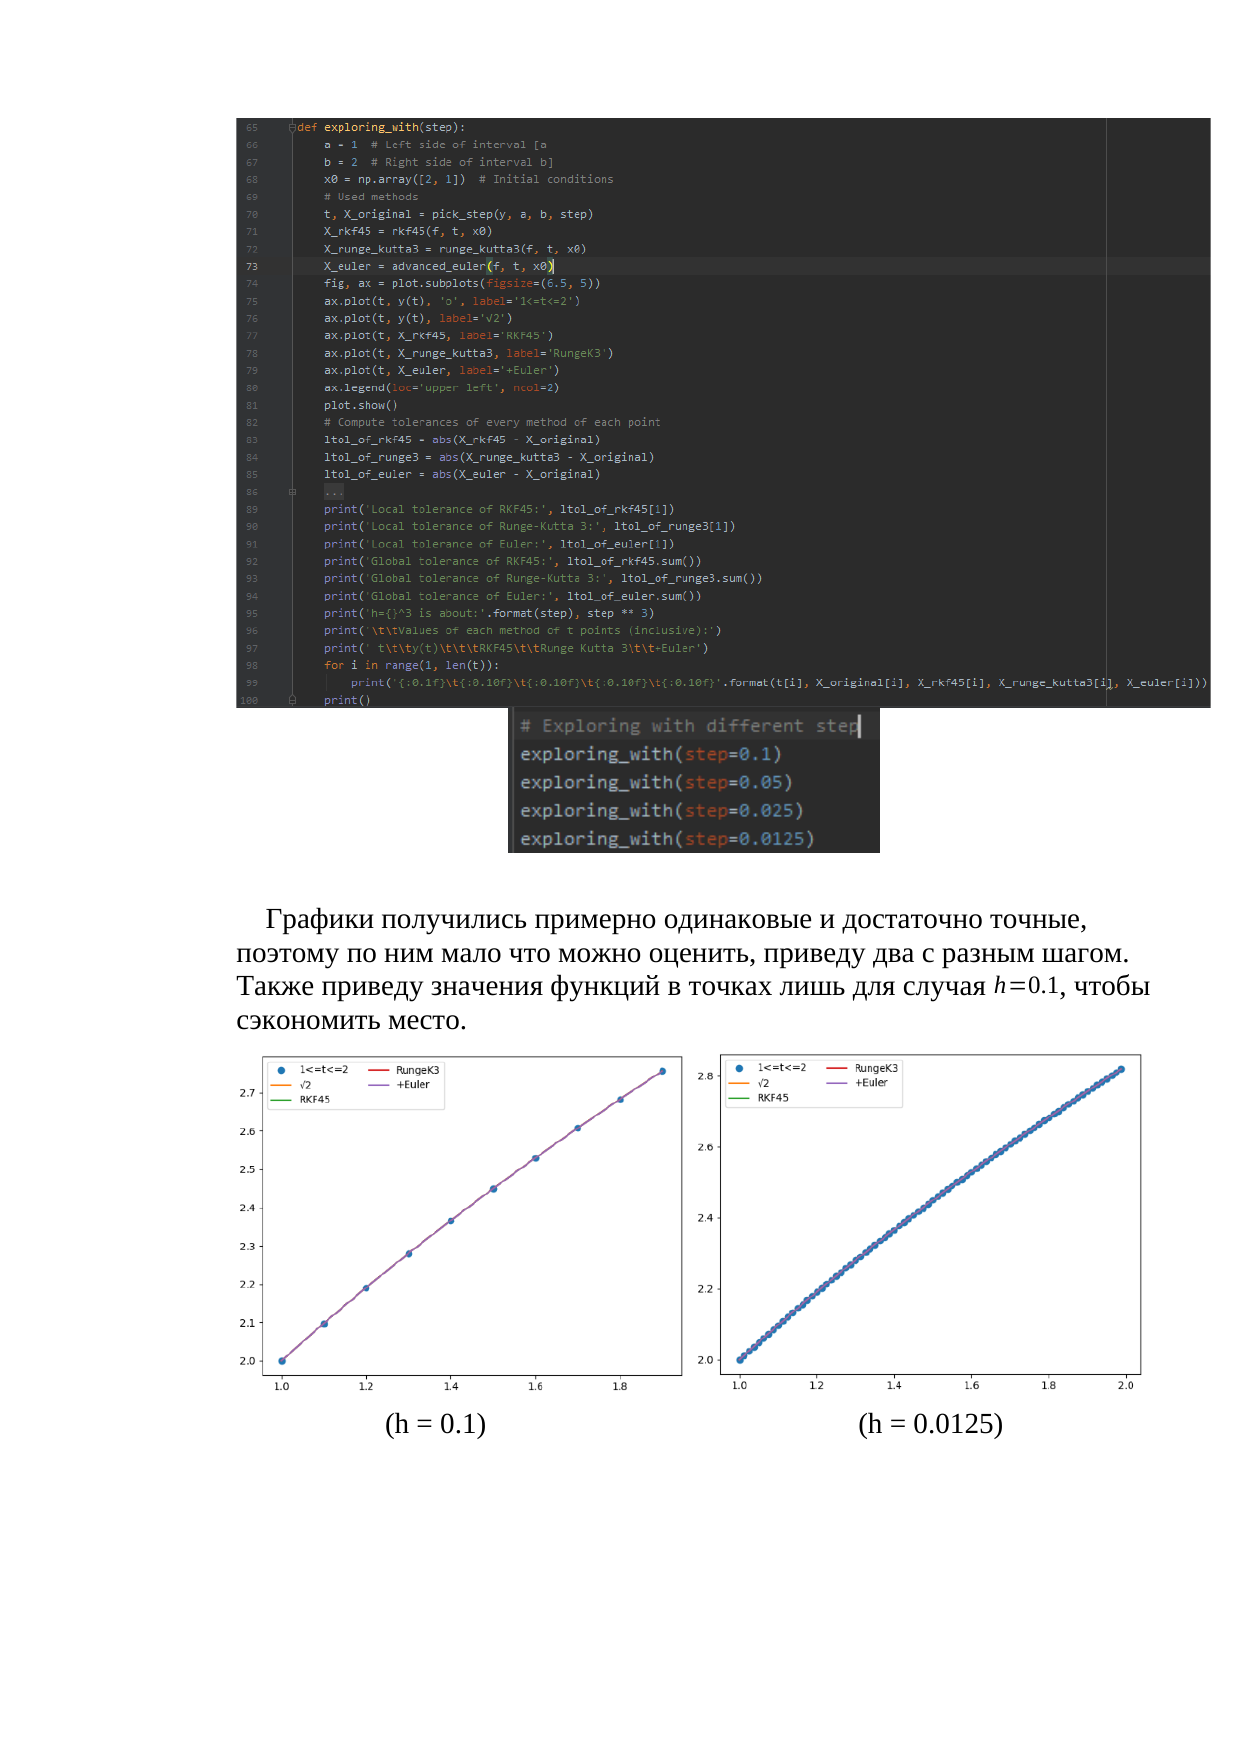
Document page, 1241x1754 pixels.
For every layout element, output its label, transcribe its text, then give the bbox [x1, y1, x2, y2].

picture [692, 1047, 1145, 1394]
picture [236, 1049, 687, 1394]
text (h = 0.1) (h = 0.0125) [236, 1406, 1152, 1439]
picture [236, 118, 1211, 853]
text Графики получились примерно одинаковые и достаточно точные, поэтому по ним мало что можно оценить, приведу два с разным шагом. Также приведу значения функций в точках лишь для случая , чтобы сэкономить место. [236, 901, 1152, 1035]
